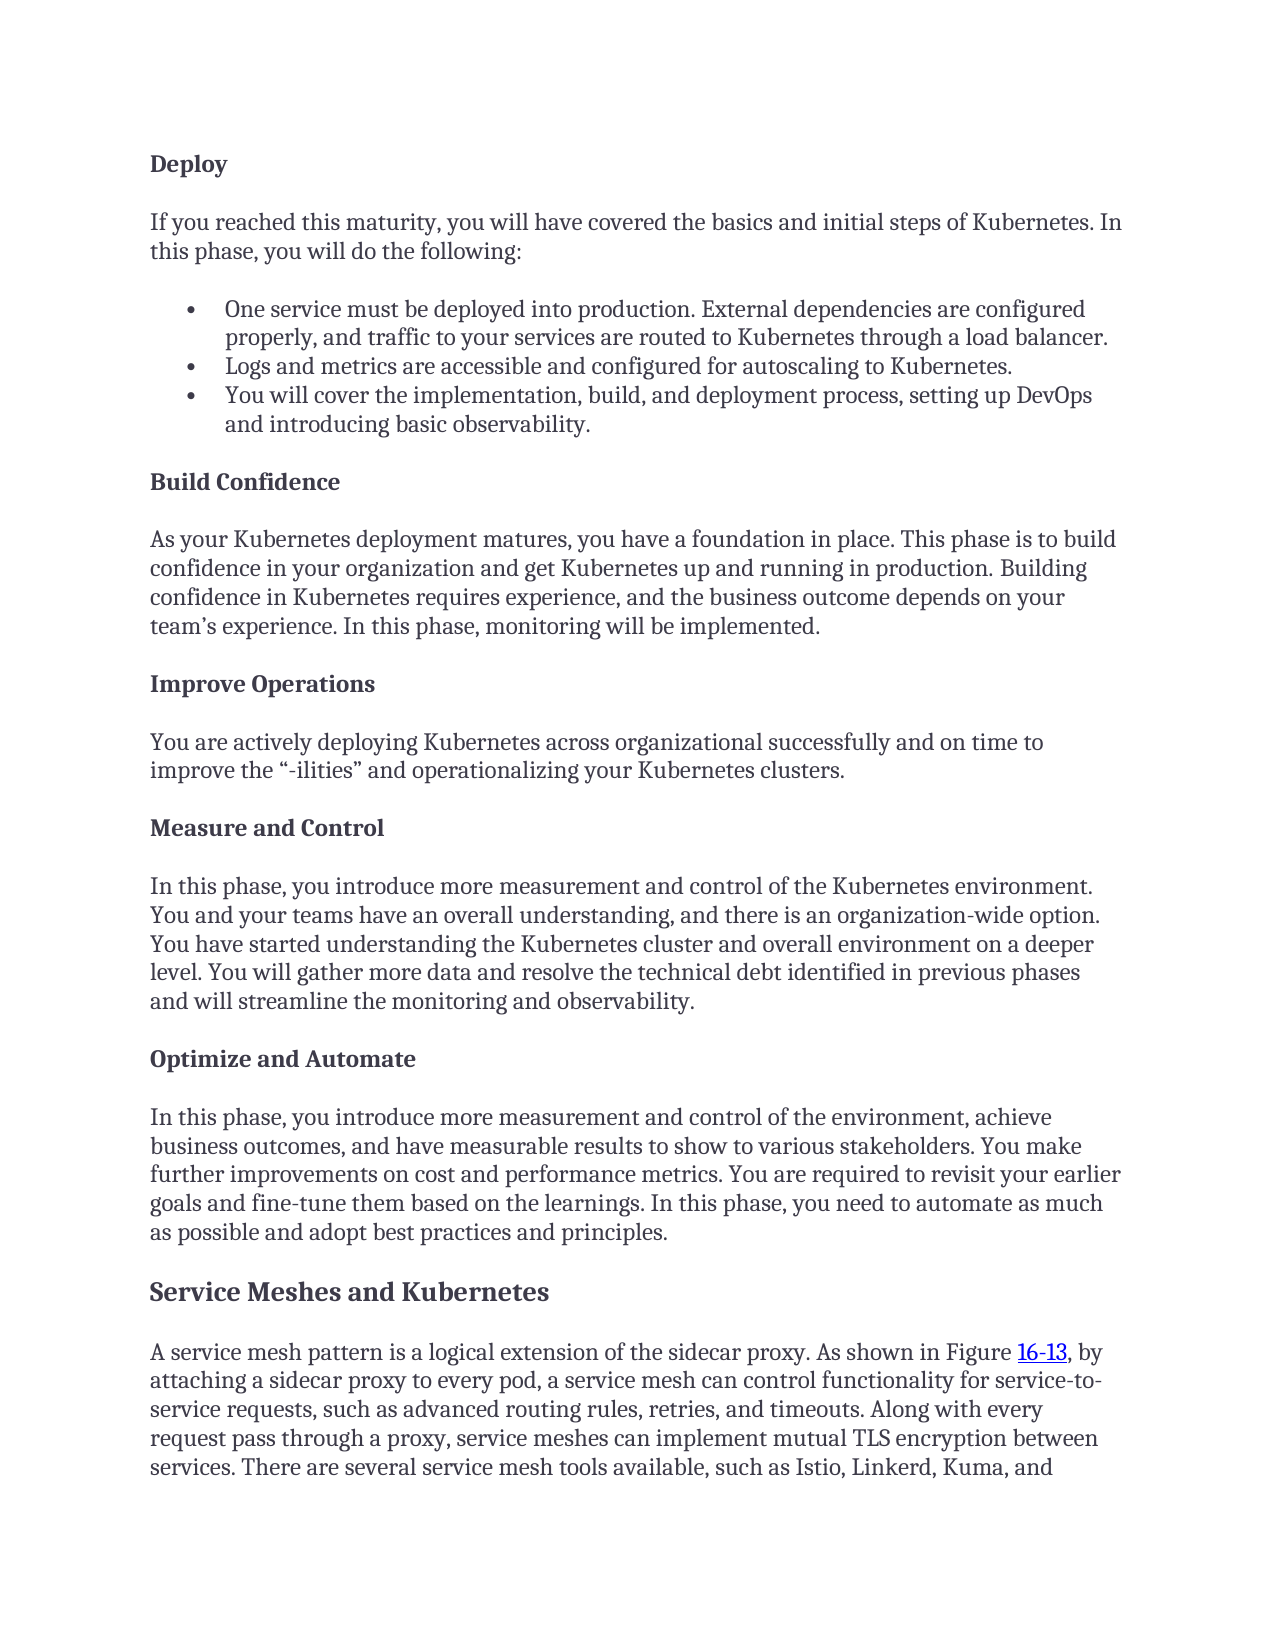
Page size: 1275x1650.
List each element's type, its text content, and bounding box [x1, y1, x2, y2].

text You are actively deploying Kubernetes across organizational successfully and on time to improve the “-ilities” and operationalizing your Kubernetes clusters. [150, 727, 1125, 785]
list One service must be deployed into production. External dependencies are configured properly, and traffic to your services are routed to Kubernetes through a load balancer. [187, 294, 1125, 352]
text Improve Operations [150, 669, 1125, 698]
text Optimize and Automate [150, 1045, 1125, 1074]
text In this phase, you introduce more measurement and control of the environment, achieve business outcomes, and have measurable results to show to various stakeholders. You make further improvements on cost and performance metrics. You are required to revisit your earlier goals and fine-tune them based on the learnings. In this phase, you need to automate as much as possible and adopt best practices and principles. [150, 1103, 1125, 1247]
text If you reached this maturity, you will have covered the basics and initial steps of Kubernetes. In this phase, you will do the following: [150, 208, 1125, 265]
list Logs and metrics are accessible and configured for autoscaling to Kubernetes. [187, 352, 1125, 381]
text Deploy [150, 150, 1125, 179]
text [150, 1337, 1125, 1481]
text Measure and Control [150, 814, 1125, 843]
text In this phase, you introduce more measurement and control of the Kubernetes environment. You and your teams have an overall understanding, and there is an organization-wide option. You have started understanding the Kubernetes cluster and overall environment on a deeper level. You will gather more data and resolve the technical debt identified in previous phases and will streamline the monitoring and observability. [150, 872, 1125, 1016]
list You will cover the implementation, build, and deployment process, setting up DevOps and introducing basic observability. [187, 381, 1125, 438]
text Service Meshes and Kubernetes [150, 1276, 1125, 1308]
text As your Kubernetes deployment matures, you have a foundation in place. This phase is to build confidence in your organization and get Kubernetes up and running in production. Building confidence in Kubernetes requires experience, and the business outcome depends on your team’s experience. In this phase, monitoring will be implemented. [150, 525, 1125, 640]
text Build Confidence [150, 467, 1125, 496]
